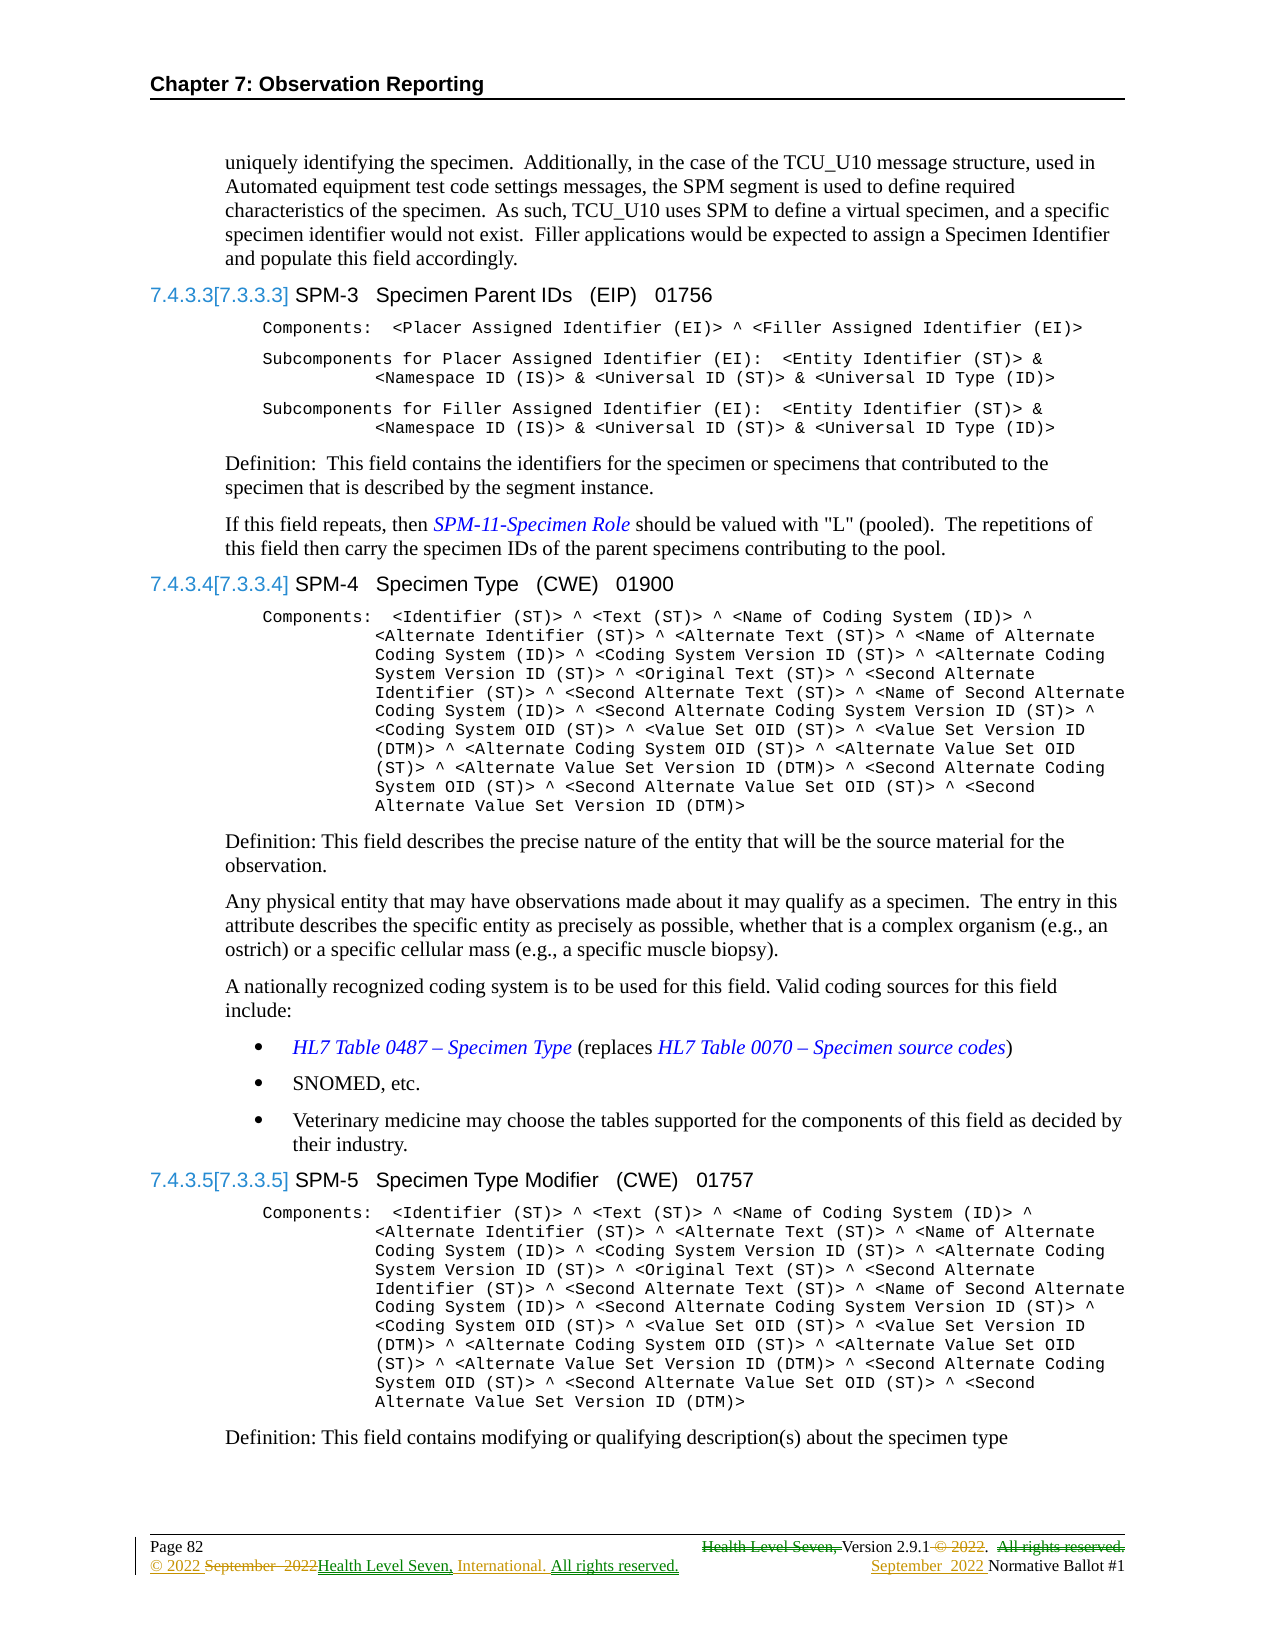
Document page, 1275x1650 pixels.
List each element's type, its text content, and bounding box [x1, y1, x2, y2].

text Definition: This field contains the identifiers for the specimen or specimens that contributed to the specimen that is described by the segment instance. [225, 451, 1125, 499]
text A nationally recognized coding system is to be used for this field. Valid coding sources for this field include: [225, 974, 1125, 1022]
text Subcomponents for Filler Assigned Identifier (EI): <Entity Identifier (ST)> & <Namespace ID (IS)> & <Universal ID (ST)> & <Universal ID Type (ID)> [262, 401, 1125, 438]
subtitle SPM-3 Specimen Parent IDs (EIP) 01756 [150, 283, 1125, 307]
list Veterinary medicine may choose the tables supported for the components of this field as decided by their industry. [255, 1108, 1125, 1156]
text Definition: This field contains modifying or qualifying description(s) about the specimen type [225, 1425, 1125, 1449]
text Any physical entity that may have observations made about it may qualify as a specimen. The entry in this attribute describes the specific entity as precisely as possible, whether that is a complex organism (e.g., an ostrich) or a specific cellular mass (e.g., a specific muscle biopsy). [225, 889, 1125, 961]
subtitle SPM-4 Specimen Type (CWE) 01900 [150, 572, 1125, 596]
list SNOMED, etc. [255, 1071, 1125, 1095]
subtitle SPM-5 Specimen Type Modifier (CWE) 01757 [150, 1168, 1125, 1192]
text Definition: This field describes the precise nature of the entity that will be the source material for the observation. [225, 829, 1125, 877]
text Components: <Placer Assigned Identifier (EI)> ^ <Filler Assigned Identifier (EI)> [262, 319, 1125, 338]
text If this field repeats, then SPM-11-Specimen Role should be valued with "L" (pooled). The repetitions of this field then carry the specimen IDs of the parent specimens contributing to the pool. [225, 512, 1125, 560]
text Subcomponents for Placer Assigned Identifier (EI): <Entity Identifier (ST)> & <Namespace ID (IS)> & <Universal ID (ST)> & <Universal ID Type (ID)> [262, 351, 1125, 388]
list HL7 Table 0487 – Specimen Type (replaces HL7 Table 0070 – Specimen source codes) [255, 1034, 1125, 1059]
